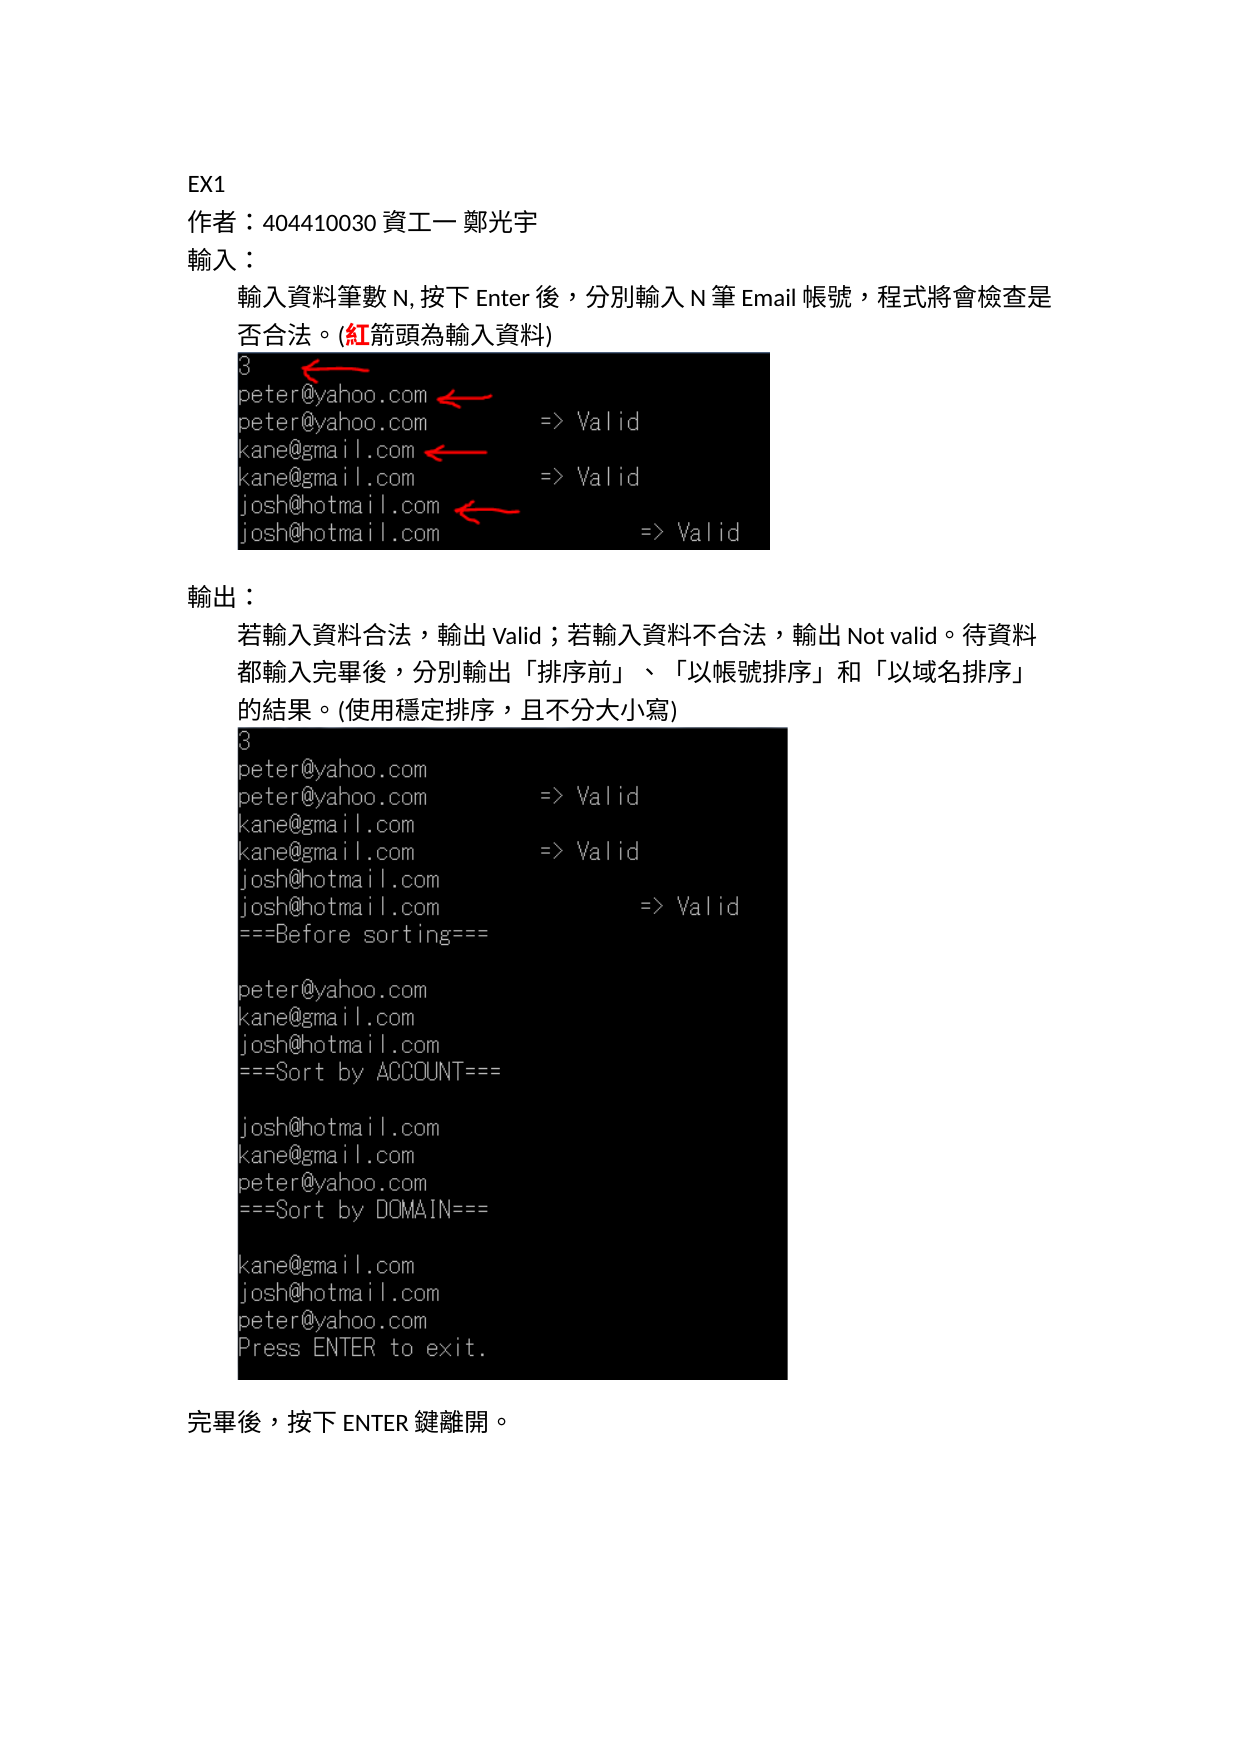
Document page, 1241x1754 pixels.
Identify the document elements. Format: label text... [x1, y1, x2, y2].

text 輸出： [187, 577, 1053, 614]
text 輸入資料筆數N, 按下Enter後，分別輸入N筆Email 帳號，程式將會檢查是否合法。(紅箭頭為輸入資料) [237, 277, 1053, 352]
text 作者：404410030 資工一 鄭光宇 [187, 202, 1053, 239]
text EX1 [187, 164, 1053, 202]
text 若輸入資料合法，輸出Valid；若輸入資料不合法，輸出Not valid。待資料都輸入完畢後，分別輸出「排序前」、「以帳號排序」和「以域名排序」的結果。(使用穩定排序，且不分大小寫) [237, 614, 1053, 727]
text 輸入： [187, 239, 1053, 277]
picture [237, 727, 788, 1380]
text 完畢後，按下ENTER鍵離開。 [187, 1402, 1053, 1439]
picture [237, 352, 770, 550]
